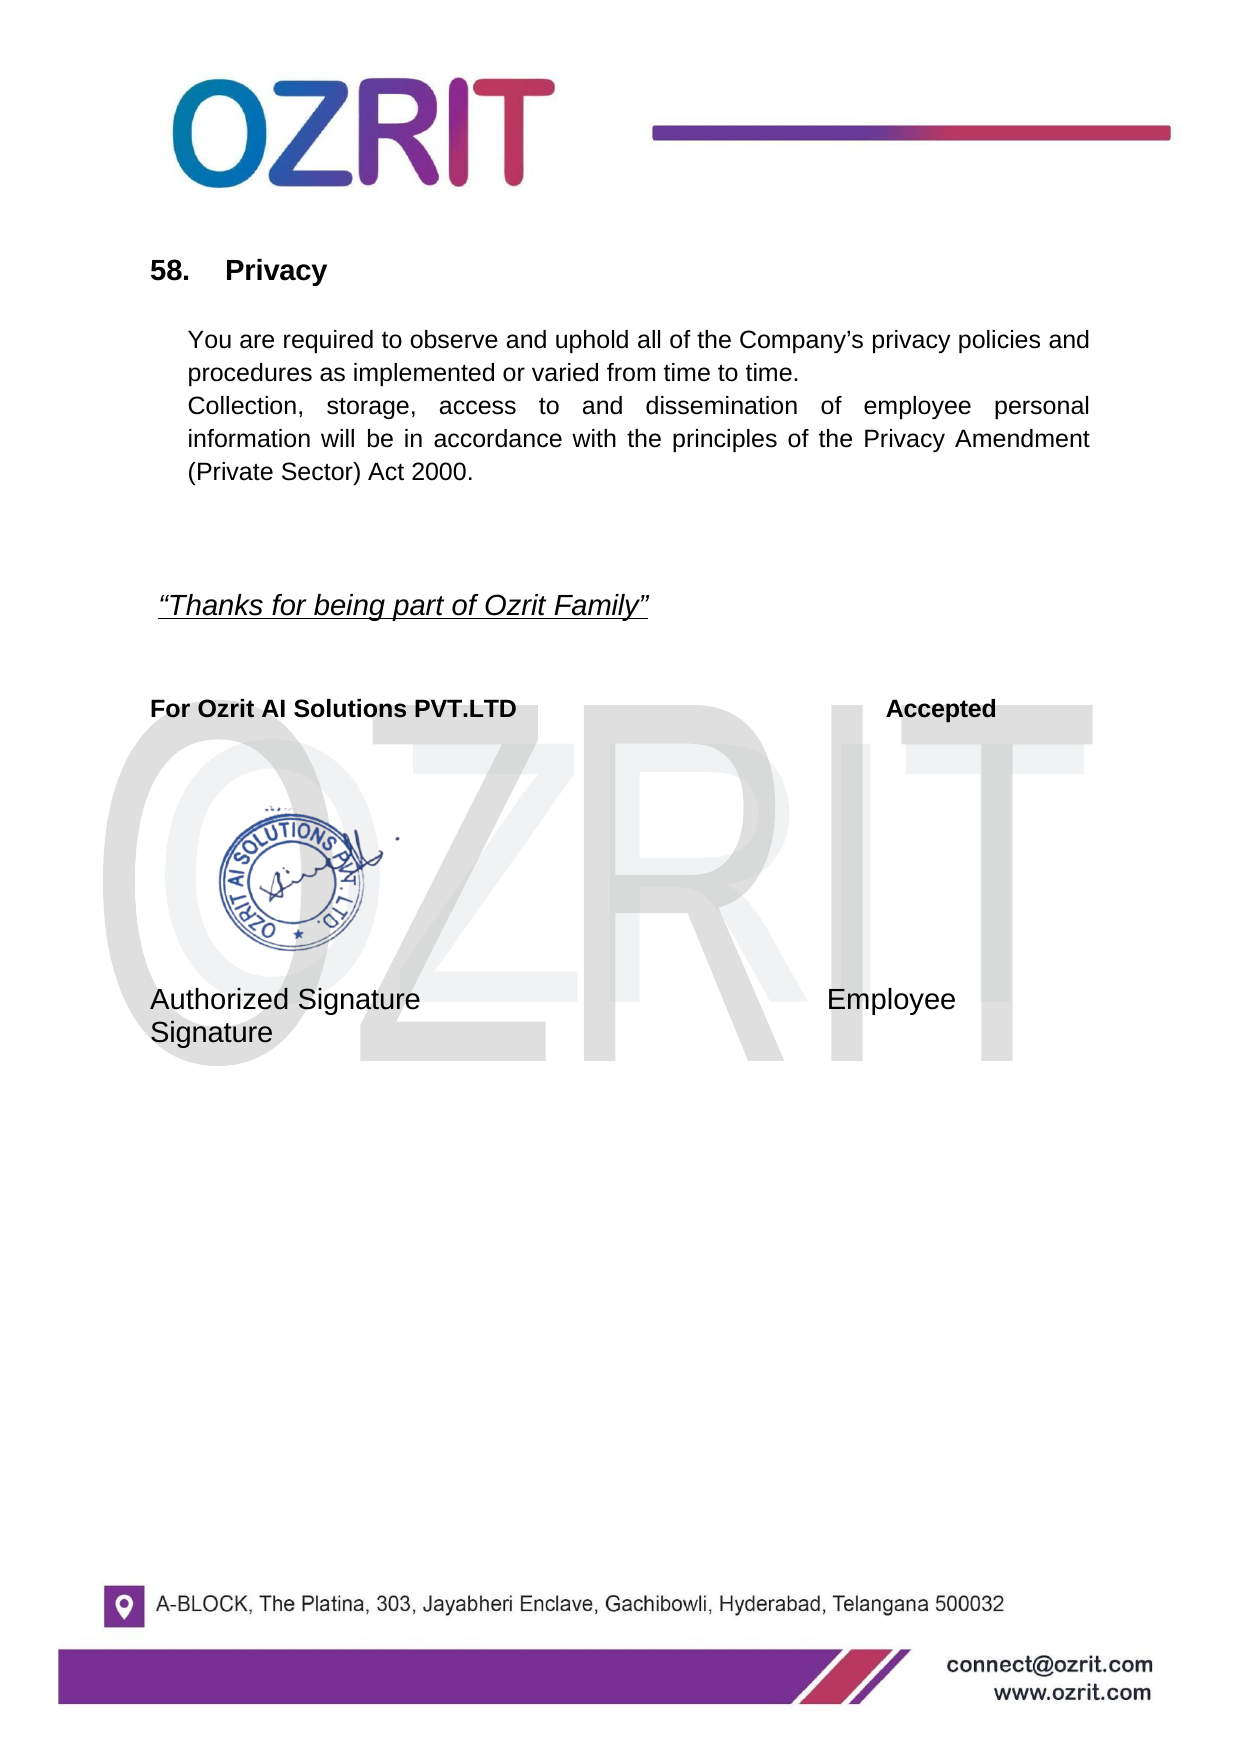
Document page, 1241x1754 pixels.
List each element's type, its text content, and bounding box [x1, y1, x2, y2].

text “Thanks for being part of Ozrit Family” [158, 588, 1093, 622]
picture [103, 738, 499, 982]
text You are required to observe and uphold all of the Company’s privacy policies and procedures as implemented or varied from time to time. [187, 325, 1090, 386]
text Collection, storage, access to and dissemination of employee personal information will be in accordance with the principles of the Privacy Amendment (Private Sector) Act 2000. [187, 391, 1090, 486]
picture [162, 71, 1183, 193]
picture [58, 1580, 1156, 1711]
text Authorized Signature Employee Signature [150, 982, 1093, 1049]
subtitle For Ozrit AI Solutions PVT.LTD Accepted [150, 694, 1093, 723]
subtitle Privacy [150, 253, 1093, 287]
